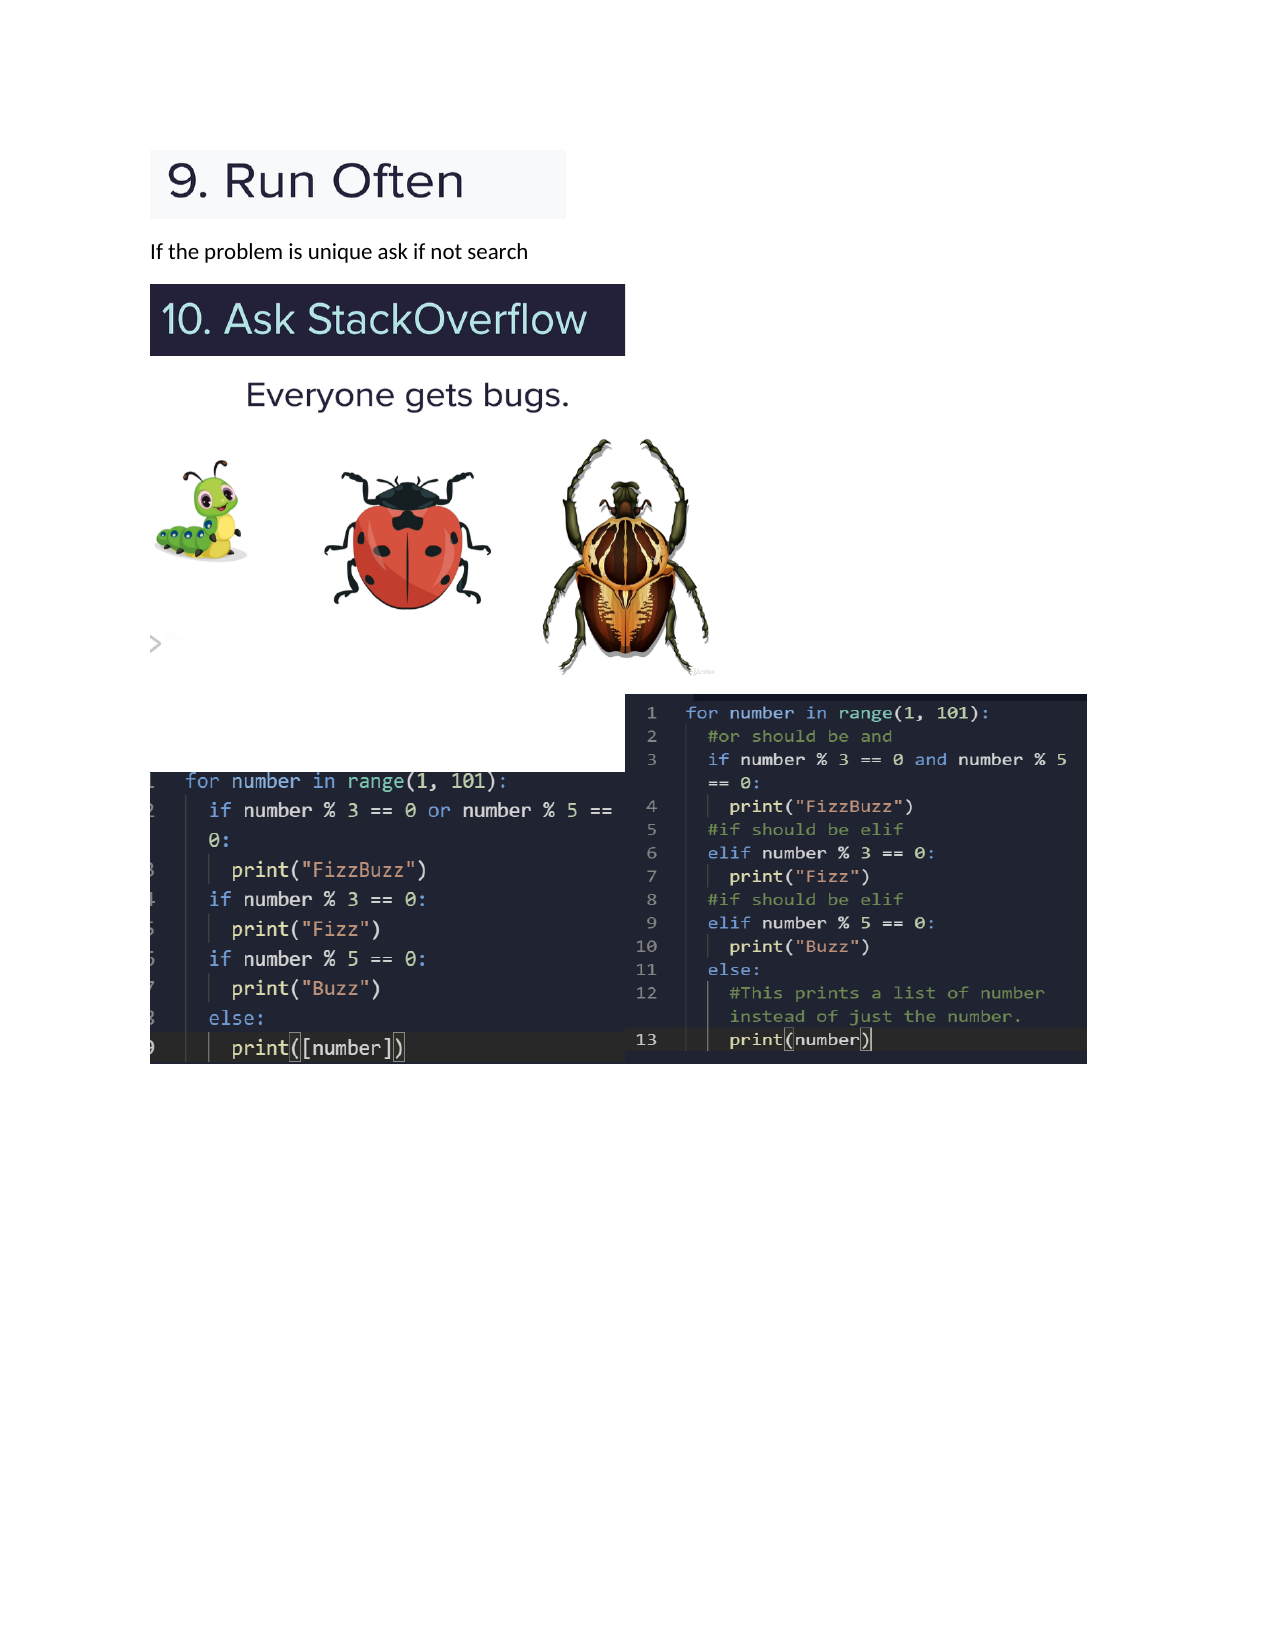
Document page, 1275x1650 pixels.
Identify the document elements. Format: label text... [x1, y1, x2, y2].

picture [150, 374, 715, 676]
picture [150, 150, 566, 219]
picture [150, 284, 625, 356]
picture [150, 694, 1087, 1064]
text If the problem is unique ask if not search [150, 237, 1125, 265]
